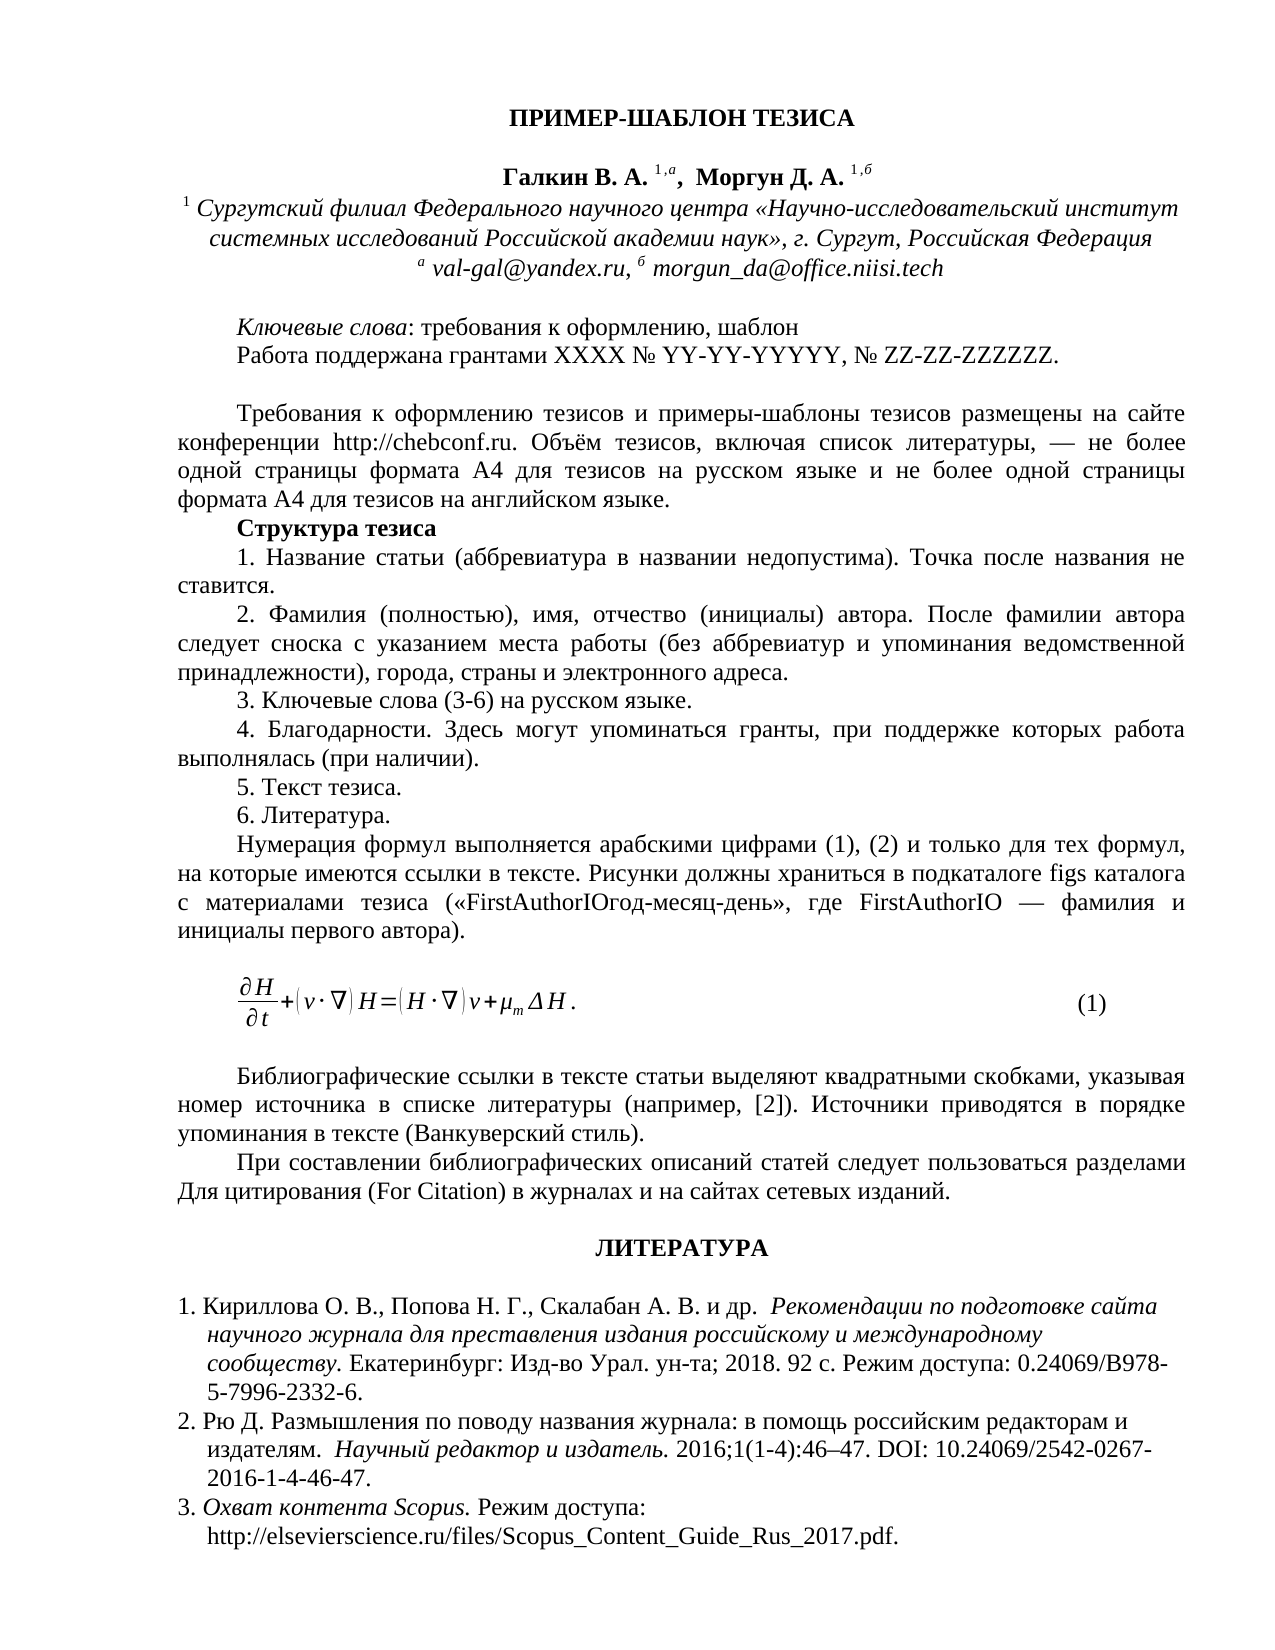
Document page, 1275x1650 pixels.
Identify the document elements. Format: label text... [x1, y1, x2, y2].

text 1. Название статьи (аббревиатура в названии недопустима). Точка после названия не ставится. [177, 542, 1186, 599]
text 2. Рю Д. Размышления по поводу названия журнала: в помощь российским редакторам и издателям. Научный редактор и издатель. 2016;1(1-4):46–47. DOI: 10.24069/2542-0267- 2016-1-4-46-47. [177, 1406, 1186, 1492]
text Нумерация формул выполняется арабскими цифрами (1), (2) и только для тех формул, на которые имеются ссылки в тексте. Рисунки должны храниться в подкаталоге figs каталога с материалами тезиса («FirstAuthorIOгод-месяц-день», где FirstAuthorIO — фамилия и инициалы первого автора). [177, 829, 1186, 944]
text Работа поддержана грантами XXXX № YY-YY-YYYYY, № ZZ-ZZ-ZZZZZZ. [177, 341, 1186, 369]
text 3. Ключевые слова (3-6) на русском языке. [177, 686, 1186, 714]
text Структура тезиса [177, 513, 1186, 542]
text ПРИМЕР-ШАБЛОН ТЕЗИСА [177, 103, 1186, 132]
text 1. Кириллова О. В., Попова Н. Г., Скалабан А. В. и др. Рекомендации по подготовке сайта научного журнала для преставления издания российскому и международному сообществу. Екатеринбург: Изд-во Урал. ун-та; 2018. 92 с. Режим доступа: 0.24069/B978-5-7996-2332-6. [177, 1291, 1186, 1406]
text val-gal@yandex.ru, morgun_da@office.niisi.tech [177, 252, 1186, 283]
text Ключевые слова: требования к оформлению, шаблон [177, 312, 1186, 341]
text Галкин В. А. , Моргун Д. А. [177, 161, 1186, 192]
text ЛИТЕРАТУРА [177, 1233, 1186, 1262]
text 3. Охват контента Scopus. Режим доступа: http://elsevierscience.ru/files/Scopus_Content_Guide_Rus_2017.pdf. [177, 1492, 1186, 1549]
text Требования к оформлению тезисов и примеры-шаблоны тезисов размещены на сайте конференции http://chebconf.ru. Объём тезисов, включая список литературы, — не более одной страницы формата А4 для тезисов на русском языке и не более одной страницы формата A4 для тезисов на английском языке. [177, 398, 1186, 513]
text Сургутский филиал Федерального научного центра «Научно-исследовательский институт системных исследований Российской академии наук», г. Сургут, Российская Федерация [177, 192, 1186, 252]
text (1) [177, 973, 1186, 1032]
text 6. Литература. [177, 801, 1186, 829]
text При составлении библиографических описаний статей следует пользоваться разделами Для цитирования (For Citation) в журналах и на сайтах сетевых изданий. [177, 1147, 1186, 1204]
text 2. Фамилия (полностью), имя, отчество (инициалы) автора. После фамилии автора следует сноска с указанием места работы (без аббревиатур и упоминания ведомственной принадлежности), города, страны и электронного адреса. [177, 599, 1186, 686]
text 5. Текст тезиса. [177, 772, 1186, 801]
text Библиографические ссылки в тексте статьи выделяют квадратными скобками, указывая номер источника в списке литературы (например, [2]). Источники приводятся в порядке упоминания в тексте (Ванкуверский стиль). [177, 1061, 1186, 1147]
text 4. Благодарности. Здесь могут упоминаться гранты, при поддержке которых работа выполнялась (при наличии). [177, 714, 1186, 772]
